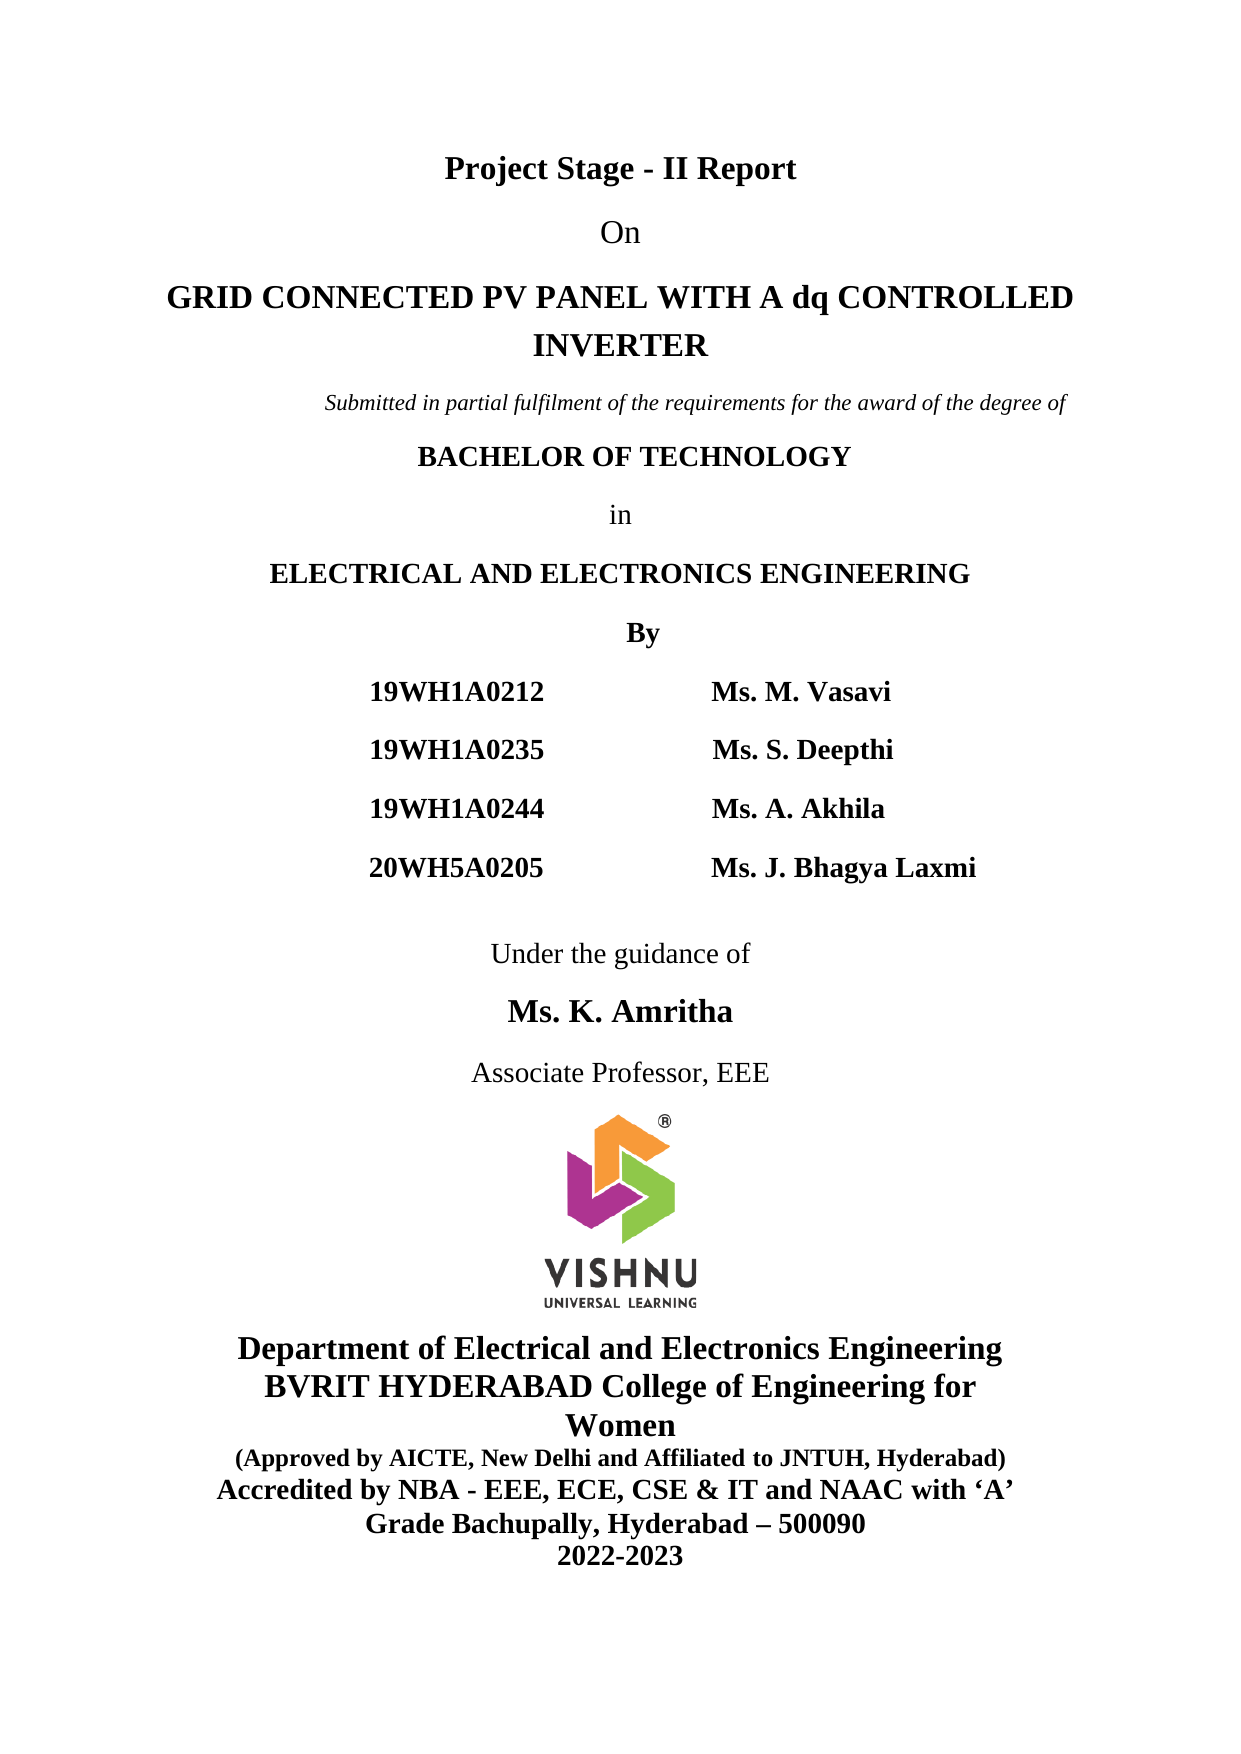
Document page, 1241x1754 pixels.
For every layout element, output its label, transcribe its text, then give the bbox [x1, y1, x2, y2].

subtitle ELECTRICAL AND ELECTRONICS ENGINEERING [165, 557, 1075, 590]
picture [544, 1114, 697, 1308]
subtitle BACHELOR OF TECHNOLOGY [166, 439, 1103, 473]
text By [399, 615, 887, 649]
subtitle 19WH1A0244 Ms. A. Akhila [369, 791, 1186, 825]
subtitle 19WH1A0212 Ms. M. Vasavi [369, 674, 1186, 707]
text 20WH5A0205 Ms. J. Bhagya Laxmi [368, 850, 1186, 883]
text GRID CONNECTED PV PANEL WITH A dq CONTROLLED INVERTER [166, 277, 1075, 363]
text Submitted in partial fulfilment of the requirements for the award of the degree of [324, 389, 1186, 416]
text Project Stage - II Report [166, 148, 1075, 186]
text Associate Professor, EEE [371, 1055, 870, 1089]
text (Approved by AICTE, New Delhi and Affiliated to JNTUH, Hyderabad) Accredited by NBA - EEE, ECE, CSE & IT and NAAC with ‘A’ Grade Bachupally, Hyderabad – 500090 [173, 1443, 1057, 1539]
text Department of Electrical and Electronics Engineering BVRIT HYDERABAD College of Engineering for Women [204, 1131, 1036, 1443]
text in [166, 497, 1075, 531]
subtitle 2022-2023 [165, 1539, 1075, 1572]
text 19WH1A0235 Ms. S. Deepthi [369, 732, 1186, 766]
text Under the guidance of [166, 936, 1075, 970]
text On [166, 212, 1075, 250]
text Ms. K. Amritha [166, 991, 1075, 1030]
